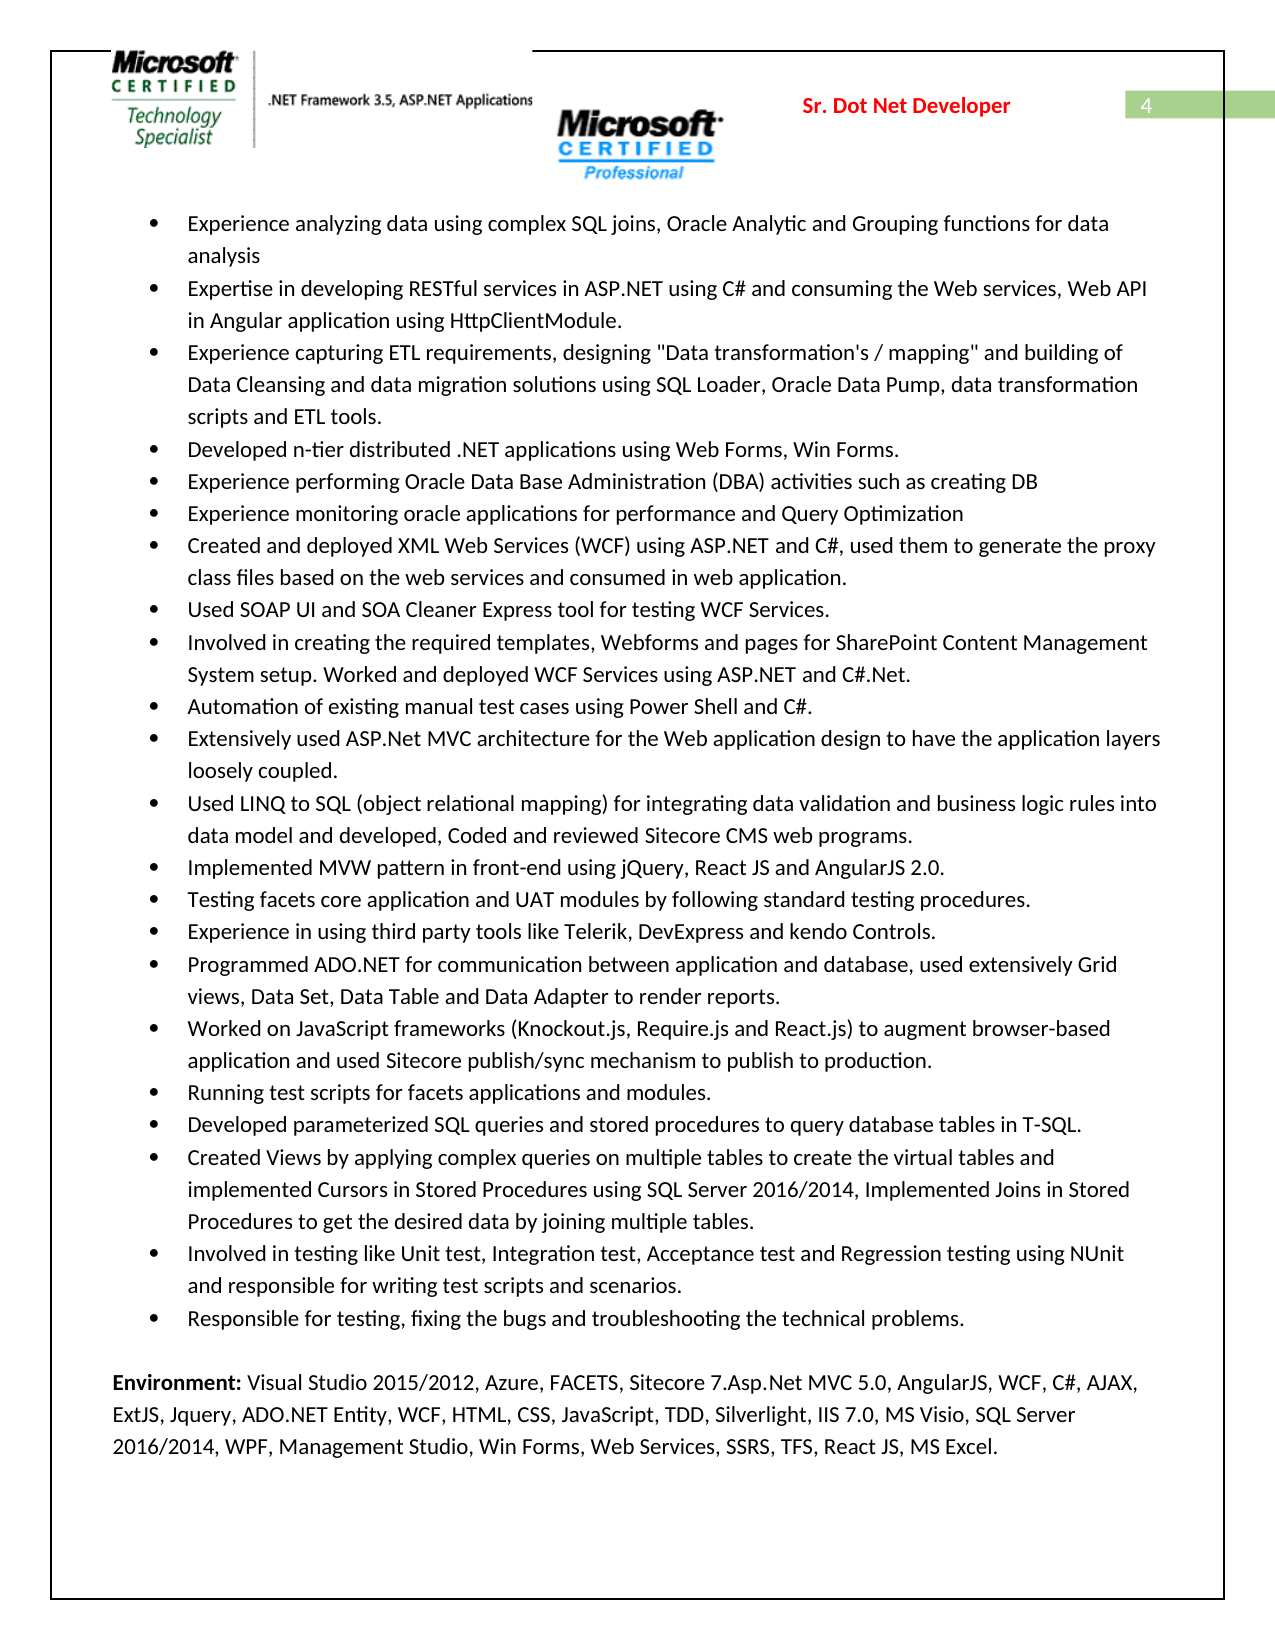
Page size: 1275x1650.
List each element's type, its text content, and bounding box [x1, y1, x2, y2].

list Running test scripts for facets applications and modules. [150, 1078, 1162, 1106]
list Experience monitoring oracle applications for performance and Query Optimization [150, 499, 1162, 527]
list Expertise in developing RESTful services in ASP.NET using C# and consuming the Web services, Web API in Angular application using HttpClientModule. [150, 274, 1162, 334]
list Automation of existing manual test cases using Power Shell and C#. [150, 692, 1162, 720]
list Experience capturing ETL requirements, designing "Data transformation's / mapping" and building of Data Cleansing and data migration solutions using SQL Loader, Oracle Data Pump, data transformation scripts and ETL tools. [150, 338, 1162, 431]
list Created and deployed XML Web Services (WCF) using ASP.NET and C#, used them to generate the proxy class files based on the web services and consumed in web application. [150, 531, 1162, 591]
list Extensively used ASP.Net MVC architecture for the Web application design to have the application layers loosely coupled. [150, 724, 1162, 784]
list Experience in using third party tools like Telerik, DevExpress and kendo Controls. [150, 917, 1162, 946]
list Testing facets core application and UAT modules by following standard testing procedures. [150, 885, 1162, 913]
list Experience analyzing data using complex SQL joins, Oracle Analytic and Grouping functions for data analysis [150, 209, 1162, 269]
list Experience performing Oracle Data Base Administration (DBA) activities such as creating DB [150, 467, 1162, 495]
list Developed n-tier distributed .NET applications using Web Forms, Win Forms. [150, 435, 1162, 463]
list Programmed ADO.NET for communication between application and database, used extensively Grid views, Data Set, Data Table and Data Adapter to render reports. [150, 950, 1162, 1010]
list Developed parameterized SQL queries and stored procedures to query database tables in T-SQL. [150, 1111, 1162, 1139]
list Involved in creating the required templates, Webforms and pages for SharePoint Content Management System setup. Worked and deployed WCF Services using ASP.NET and C#.Net. [150, 628, 1162, 688]
list Worked on JavaScript frameworks (Knockout.js, Require.js and React.js) to augment browser-based application and used Sitecore publish/sync mechanism to publish to production. [150, 1014, 1162, 1074]
list Involved in testing like Unit test, Integration test, Acceptance test and Regression testing using NUnit and responsible for writing test scripts and scenarios. [150, 1239, 1162, 1299]
list Implemented MVW pattern in front-end using jQuery, React JS and AngularJS 2.0. [150, 853, 1162, 881]
list Created Views by applying complex queries on multiple tables to create the virtual tables and implemented Cursors in Stored Procedures using SQL Server 2016/2014, Implemented Joins in Stored Procedures to get the desired data by joining multiple tables. [150, 1143, 1162, 1235]
list Responsible for testing, fixing the bugs and troubleshooting the technical problems. [150, 1304, 1162, 1332]
list Used LINQ to SQL (object relational mapping) for integrating data validation and business logic rules into data model and developed, Coded and reviewed Sitecore CMS web programs. [150, 789, 1162, 849]
picture [111, 48, 755, 210]
text Environment: Visual Studio 2015/2012, Azure, FACETS, Sitecore 7.Asp.Net MVC 5.0, AngularJS, WCF, C#, AJAX, ExtJS, Jquery, ADO.NET Entity, WCF, HTML, CSS, JavaScript, TDD, Silverlight, IIS 7.0, MS Visio, SQL Server 2016/2014, WPF, Management Studio, Win Forms, Web Services, SSRS, TFS, React JS, MS Excel. [112, 1368, 1162, 1493]
list Used SOAP UI and SOA Cleaner Express tool for testing WCF Services. [150, 596, 1162, 624]
